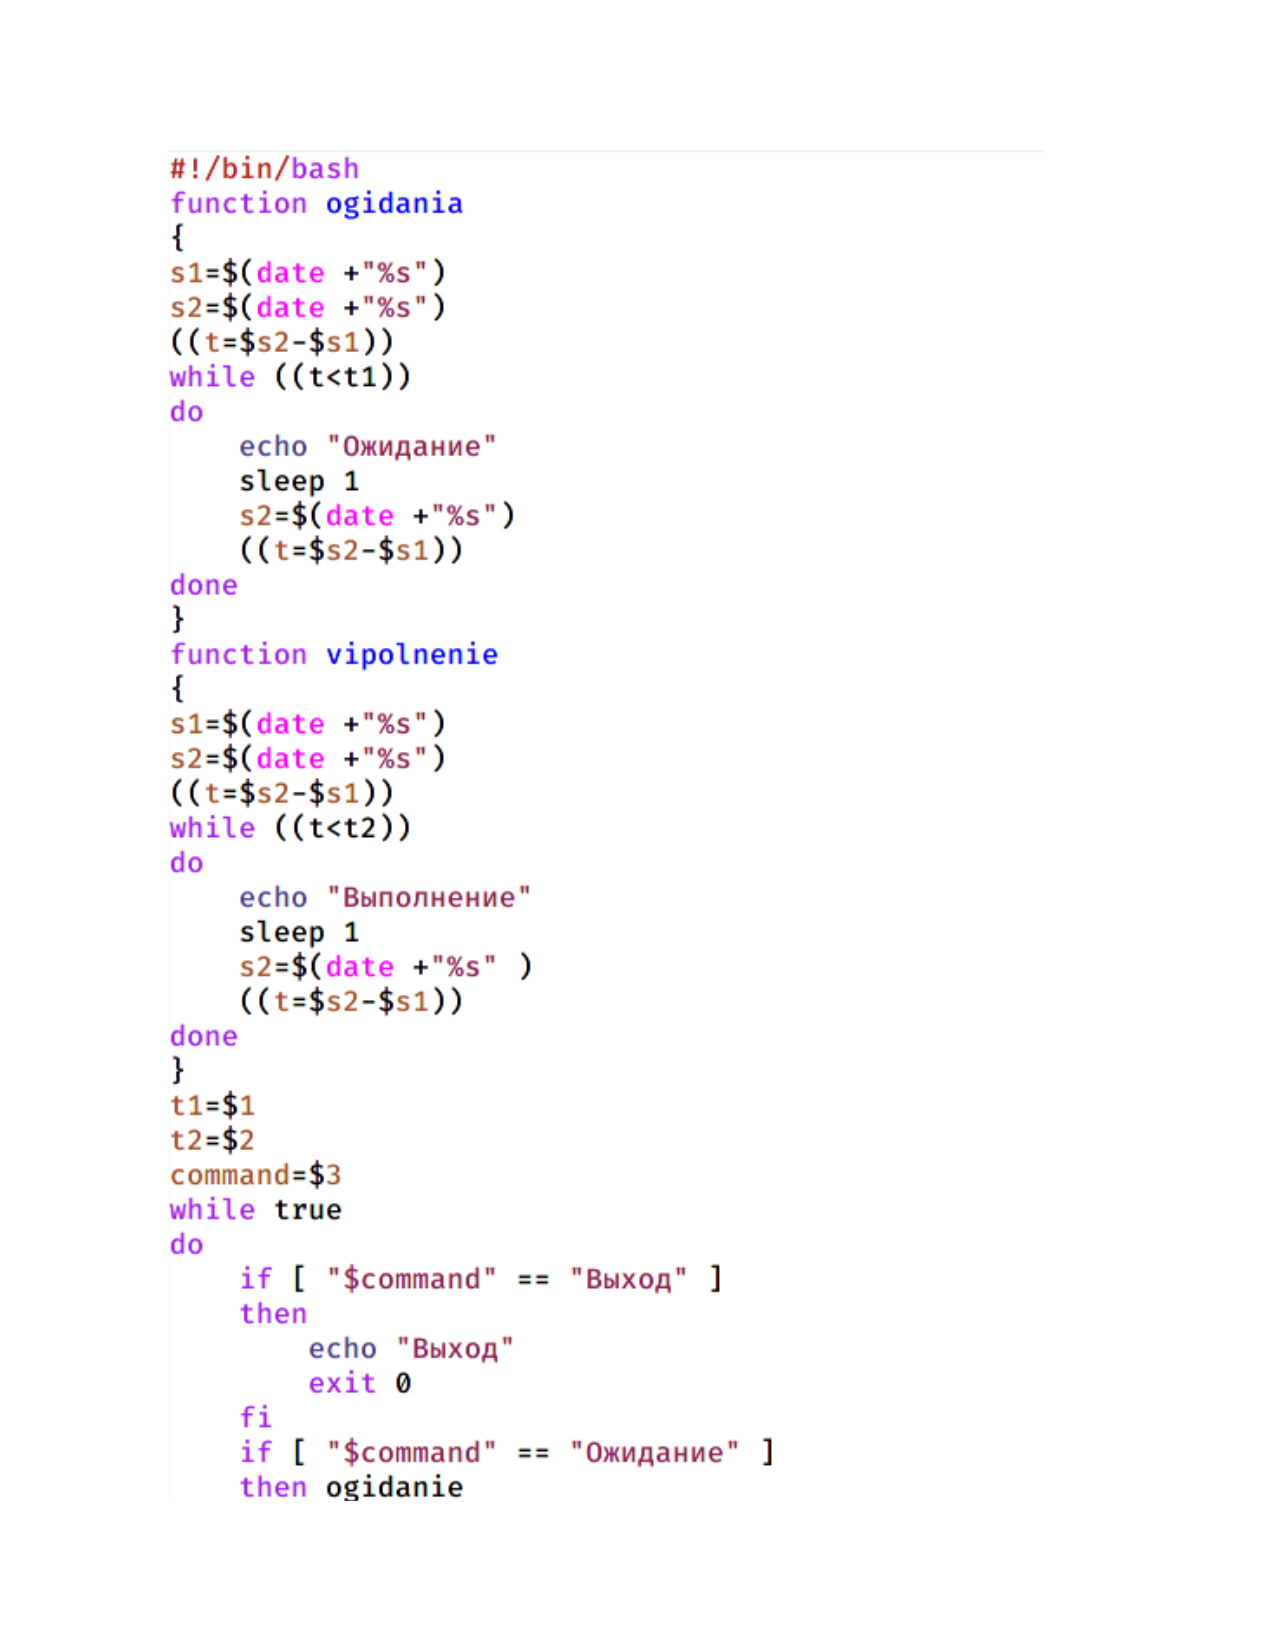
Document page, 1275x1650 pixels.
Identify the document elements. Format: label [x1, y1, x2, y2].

picture [168, 150, 1044, 1501]
